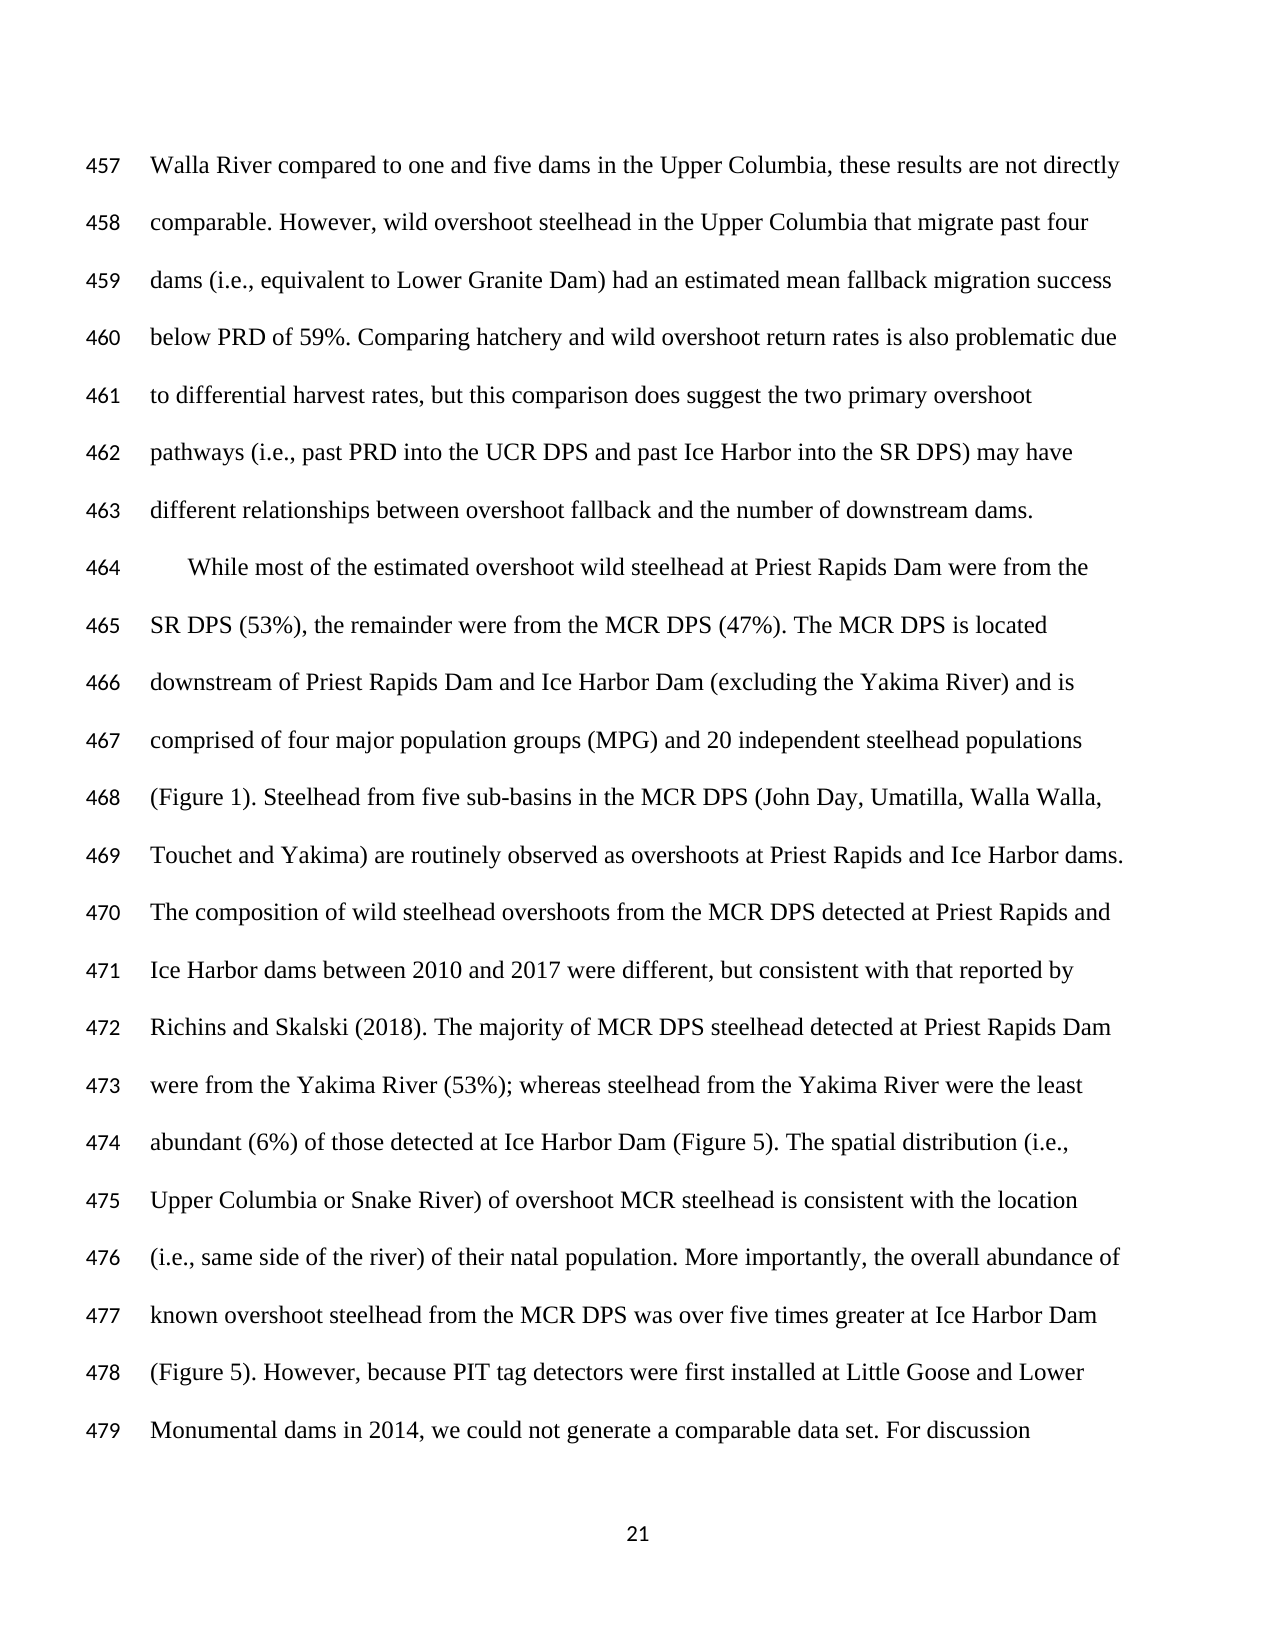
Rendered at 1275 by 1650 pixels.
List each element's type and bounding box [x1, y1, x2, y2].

text [150, 552, 1125, 1444]
text [150, 150, 1125, 524]
